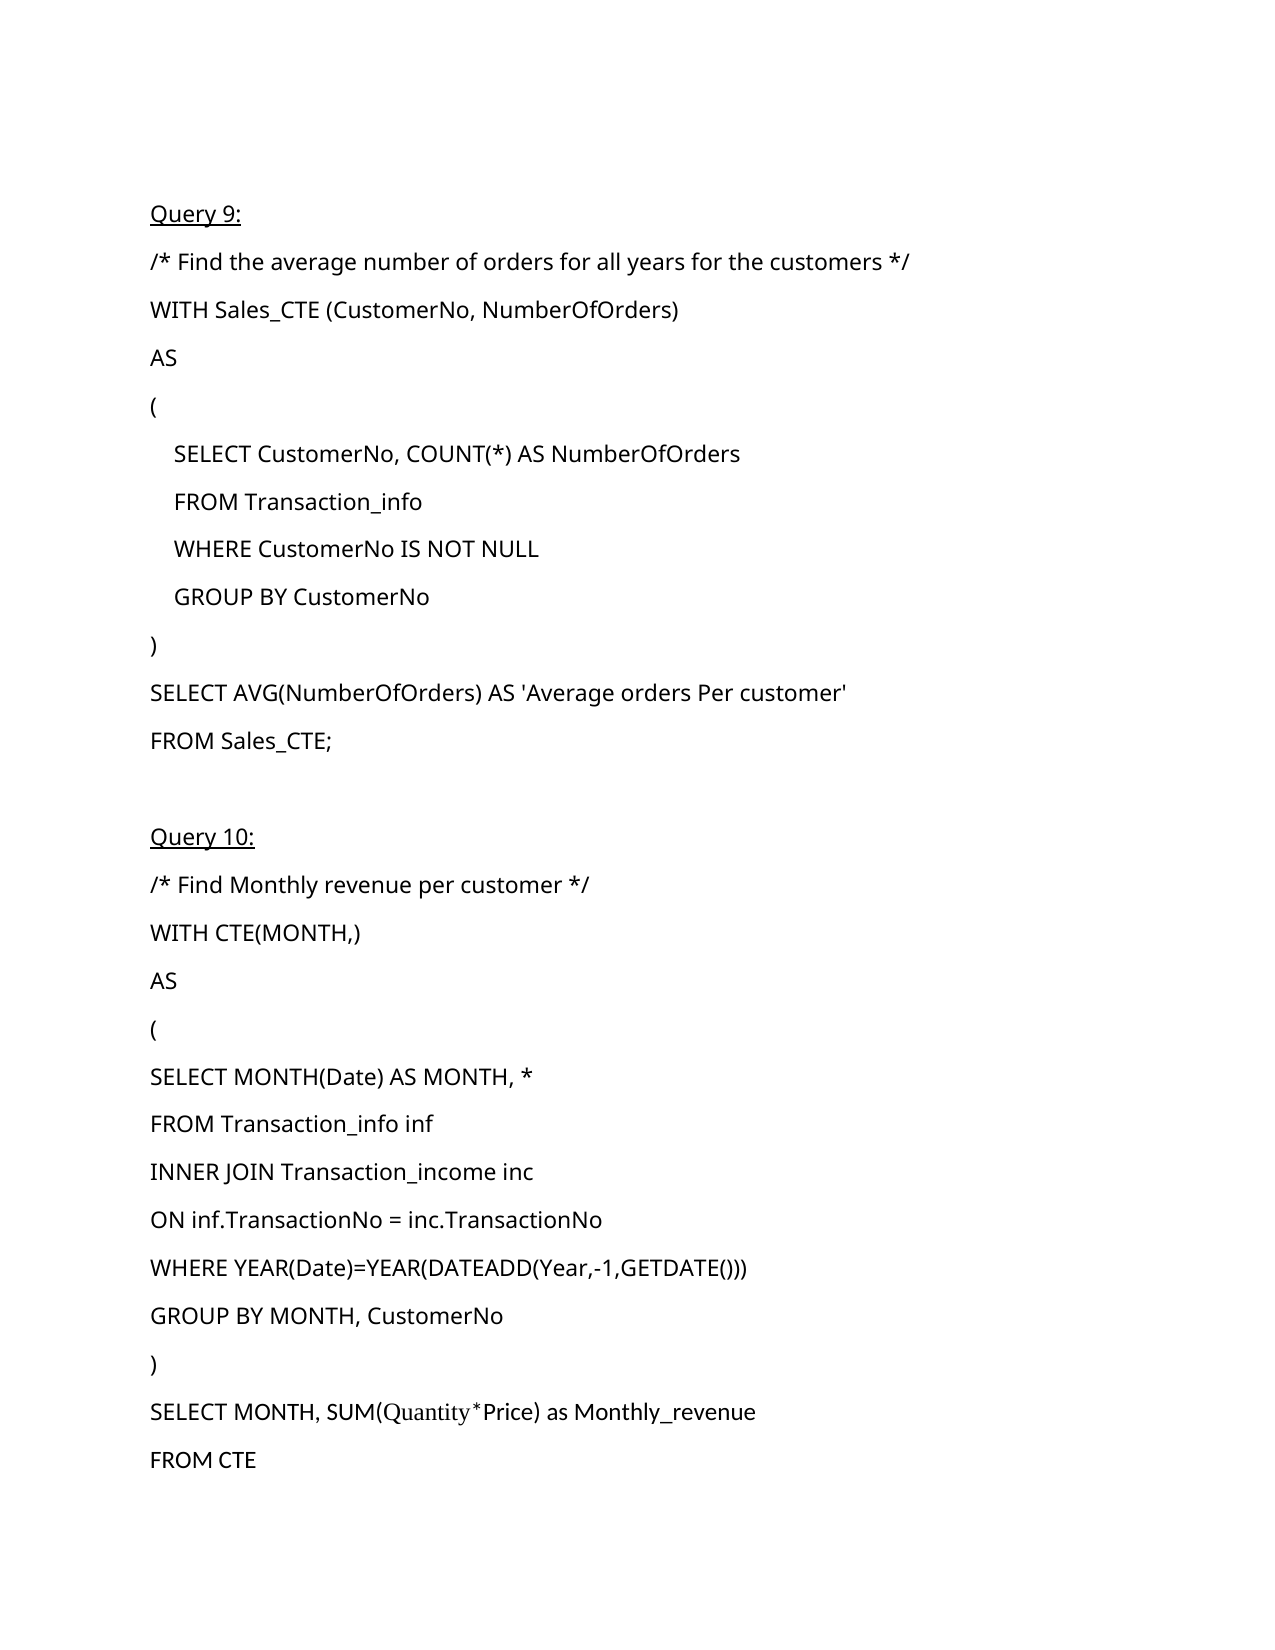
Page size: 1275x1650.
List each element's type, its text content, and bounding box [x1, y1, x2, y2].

text ) [150, 629, 1125, 660]
text WITH Sales_CTE (CustomerNo, NumberOfOrders) [150, 294, 1125, 325]
text /* Find Monthly revenue per customer */ [150, 869, 1125, 900]
text ON inf.TransactionNo = inc.TransactionNo [150, 1204, 1125, 1235]
text GROUP BY CustomerNo [150, 581, 1125, 612]
text Query 9: [150, 198, 1125, 229]
text FROM Sales_CTE; [150, 725, 1125, 756]
text SELECT AVG(NumberOfOrders) AS 'Average orders Per customer' [150, 677, 1125, 708]
text FROM Transaction_info [150, 485, 1125, 517]
text Query 10: [150, 821, 1125, 852]
text WHERE YEAR(Date)=YEAR(DATEADD(Year,-1,GETDATE())) [150, 1252, 1125, 1283]
text FROM CTE [150, 1444, 1125, 1474]
text ) [150, 1348, 1125, 1379]
text ( [150, 389, 1125, 421]
text GROUP BY MONTH, CustomerNo [150, 1300, 1125, 1331]
text SELECT MONTH(Date) AS MONTH, * [150, 1060, 1125, 1092]
text WHERE CustomerNo IS NOT NULL [150, 533, 1125, 564]
text ( [150, 1012, 1125, 1044]
text SELECT MONTH, SUM(Quantity*Price) as Monthly_revenue [150, 1396, 1125, 1427]
text SELECT CustomerNo, COUNT(*) AS NumberOfOrders [150, 437, 1125, 469]
text AS [150, 964, 1125, 996]
text WITH CTE(MONTH,) [150, 917, 1125, 948]
text AS [150, 342, 1125, 373]
text FROM Transaction_info inf [150, 1108, 1125, 1139]
text INNER JOIN Transaction_income inc [150, 1156, 1125, 1187]
text /* Find the average number of orders for all years for the customers */ [150, 246, 1125, 277]
